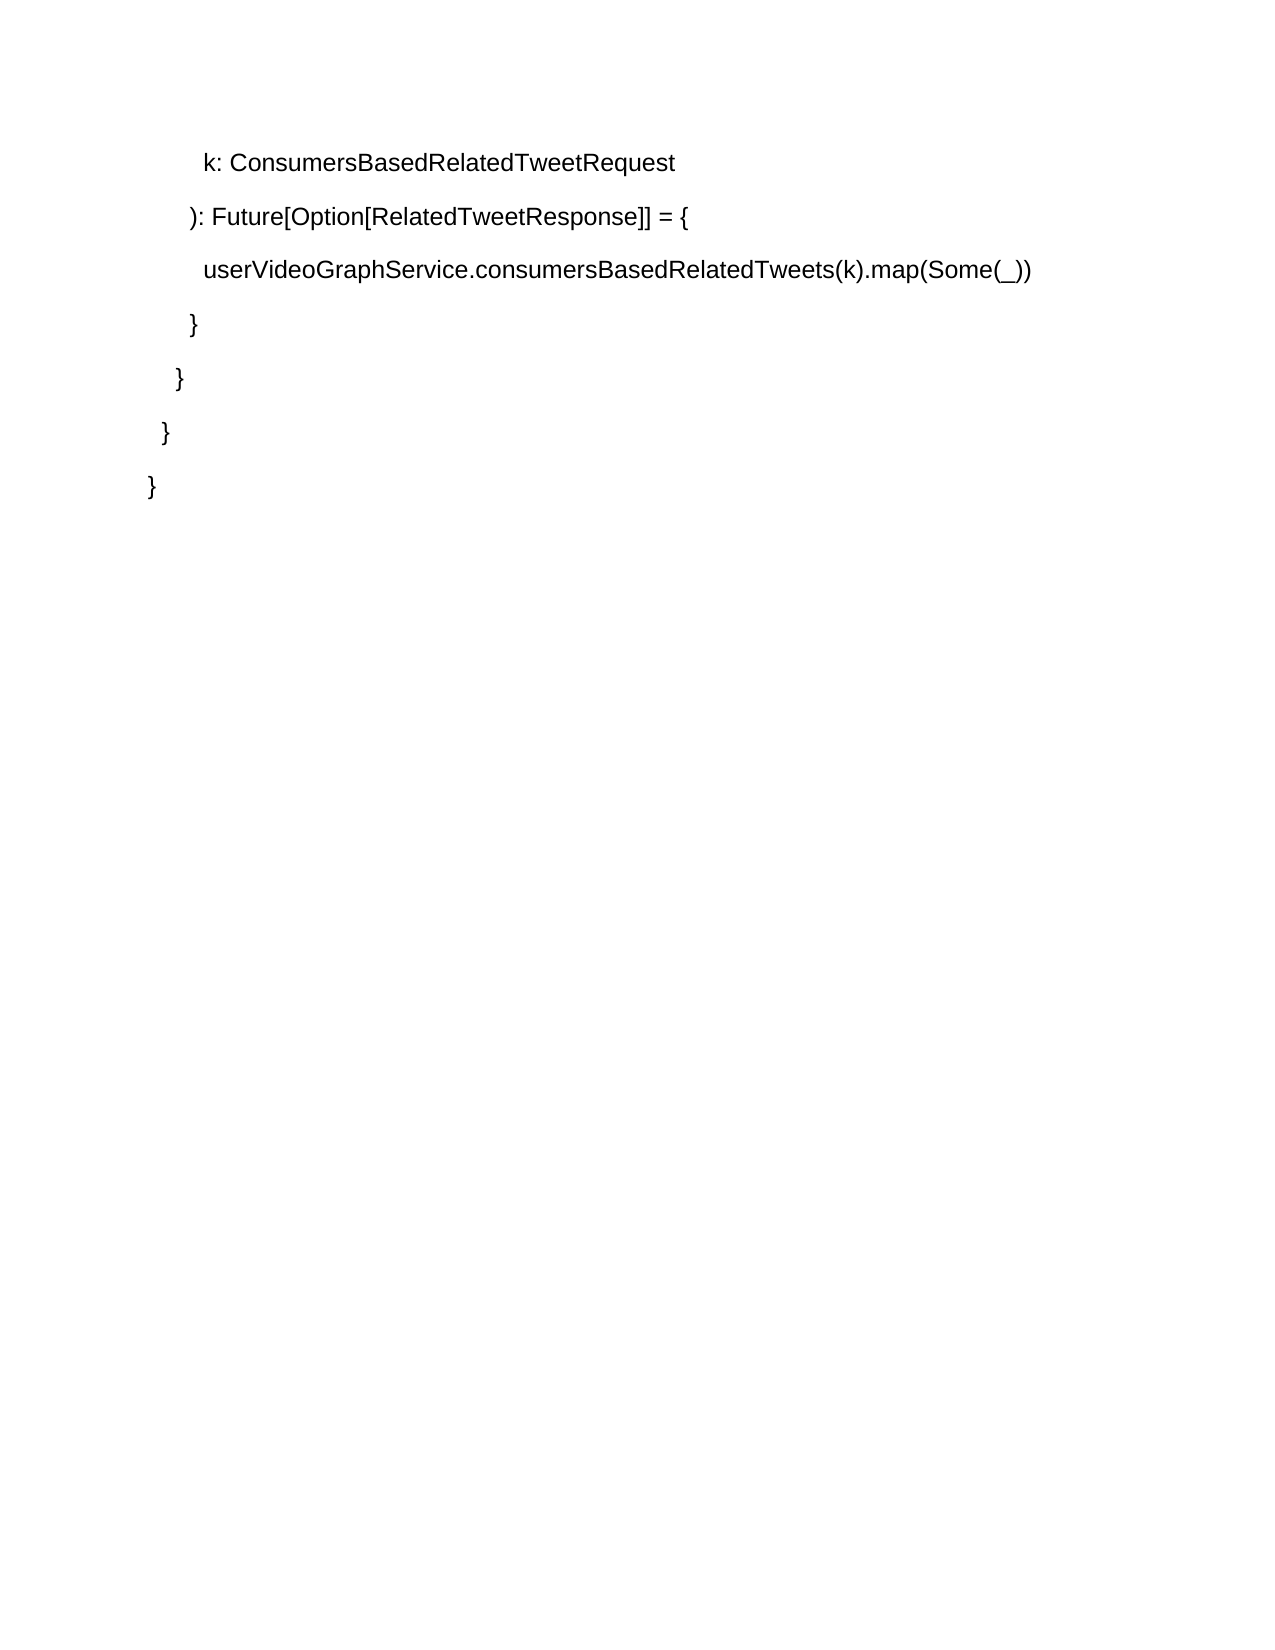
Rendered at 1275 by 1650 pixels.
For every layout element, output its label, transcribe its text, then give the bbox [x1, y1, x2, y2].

text } [148, 309, 1127, 338]
text } [148, 363, 1127, 392]
text userVideoGraphService.consumersBasedRelatedTweets(k).map(Some(_)) [148, 255, 1127, 284]
text ): Future[Option[RelatedTweetResponse]] = { [148, 201, 1127, 230]
text } [148, 471, 1127, 499]
text k: ConsumersBasedRelatedTweetRequest [148, 148, 1127, 176]
text } [148, 417, 1127, 446]
